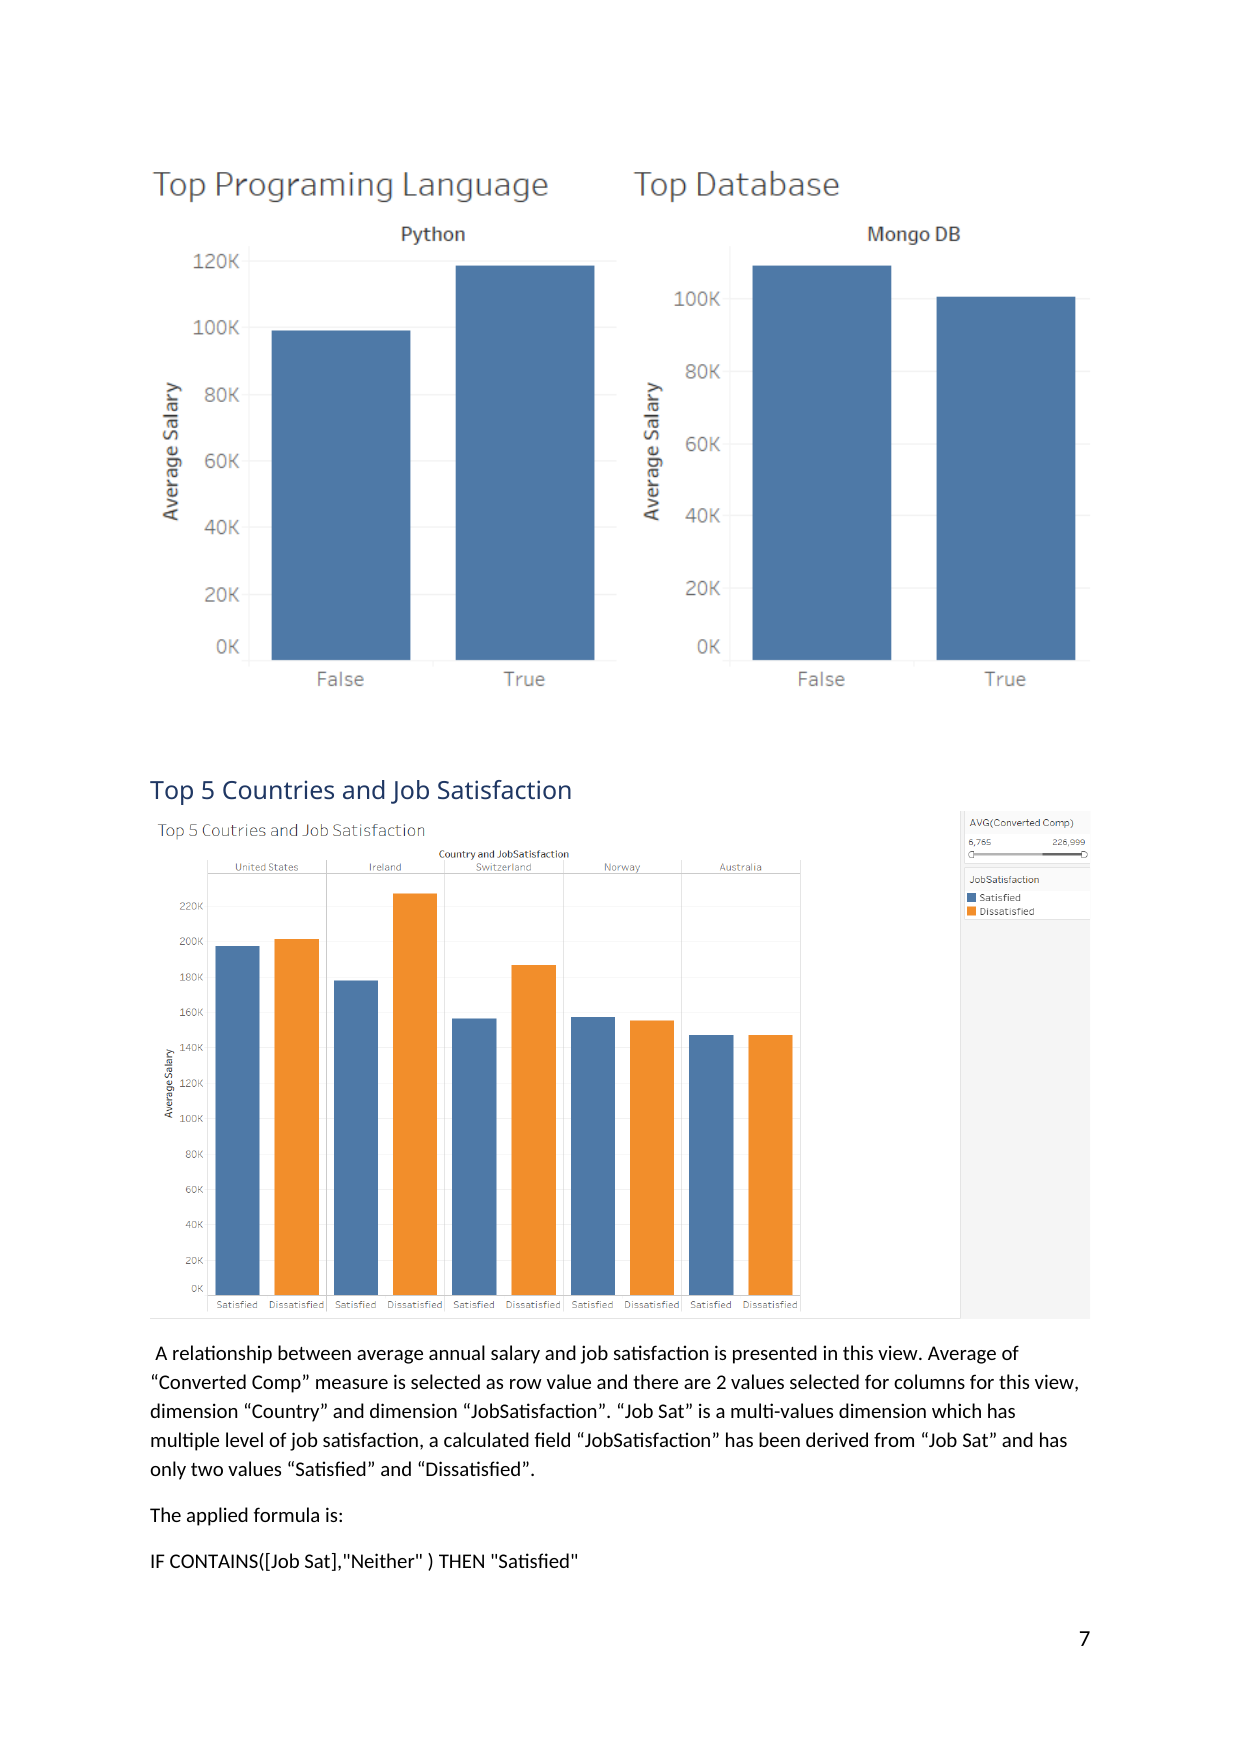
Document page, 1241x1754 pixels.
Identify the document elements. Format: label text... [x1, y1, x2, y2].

text IF CONTAINS([Job Sat],"Neither" ) THEN "Satisfied" [150, 1548, 1090, 1574]
picture [150, 150, 1091, 703]
text The applied formula is: [150, 1502, 1090, 1528]
subtitle Top 5 Countries and Job Satisfaction [150, 773, 1090, 807]
picture [150, 811, 1091, 1319]
text A relationship between average annual salary and job satisfaction is presented in this view. Average of “Converted Comp” measure is selected as row value and there are 2 values selected for columns for this view, dimension “Country” and dimension “JobSatisfaction”. “Job Sat” is a multi-values dimension which has multiple level of job satisfaction, a calculated field “JobSatisfaction” has been derived from “Job Sat” and has only two values “Satisfied” and “Dissatisfied”. [150, 1340, 1090, 1482]
